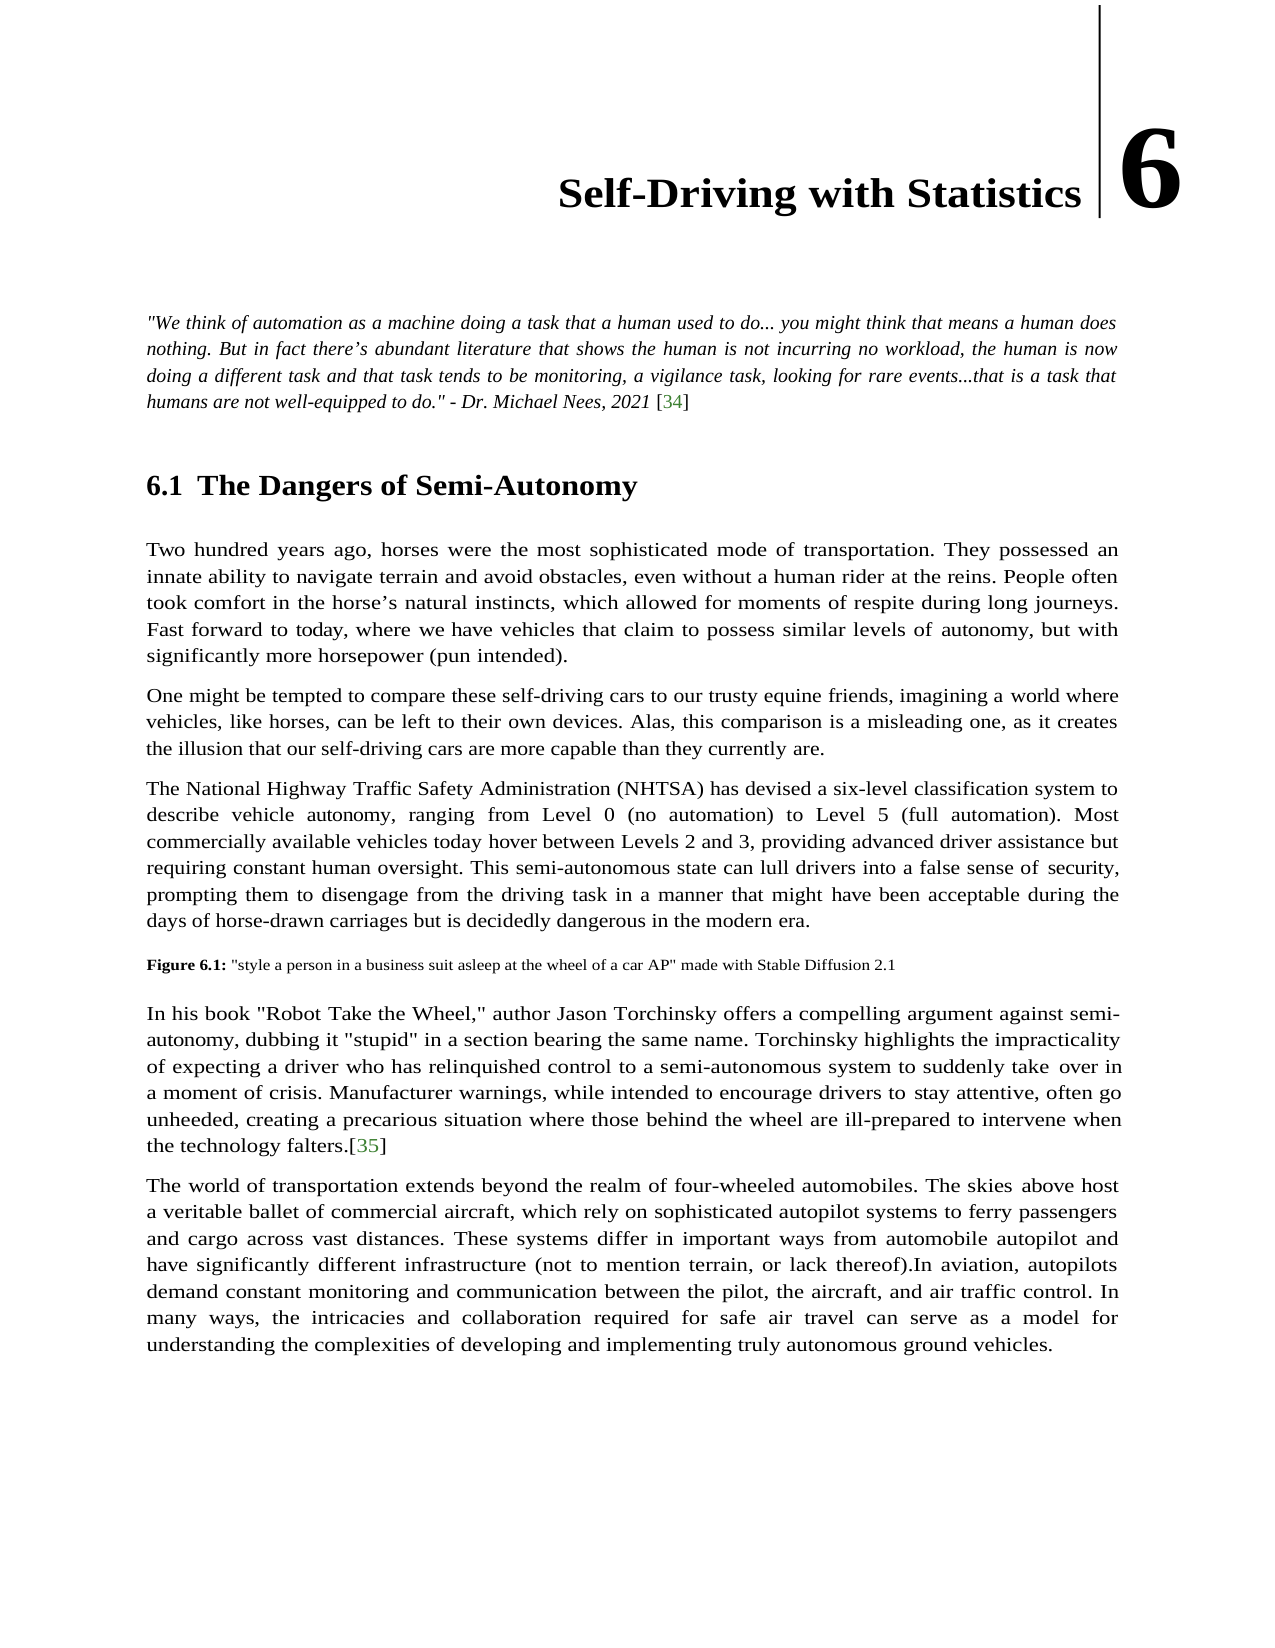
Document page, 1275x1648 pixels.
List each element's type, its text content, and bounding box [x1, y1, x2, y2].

text One might be tempted to compare these self-driving cars to our trusty equine friends, imagining a world where vehicles, like horses, can be left to their own devices. Alas, this comparison is a misleading one, as it creates the illusion that our self-driving cars are more capable than they currently are. [146, 684, 1119, 760]
text Figure 6.1: "style a person in a business suit asleep at the wheel of a car AP" made with Stable Diffusion 2.1 [146, 955, 1194, 973]
text "We think of automation as a machine doing a task that a human used to do... you might think that means a human does nothing. But in fact there’s abundant literature that shows the human is not incurring no workload, the human is now doing a different task and that task tends to be monitoring, a vigilance task, looking for rare events...that is a task that humans are not well-equipped to do." - Dr. Michael Nees, 2021 [34] [146, 311, 1119, 413]
text The world of transportation extends beyond the realm of four-wheeled automobiles. The skies above host a veritable ballet of commercial aircraft, which rely on sophisticated autopilot systems to ferry passengers and cargo across vast distances. These systems differ in important ways from automobile autopilot and have significantly different infrastructure (not to mention terrain, or lack thereof).In aviation, autopilots demand constant monitoring and communication between the pilot, the aircraft, and air traffic control. In many ways, the intricacies and collaboration required for safe air travel can serve as a model for understanding the complexities of developing and implementing truly autonomous ground vehicles. [146, 1174, 1119, 1356]
text In his book "Robot Take the Wheel," author Jason Torchinsky offers a compelling argument against semi- autonomy, dubbing it "stupid" in a section bearing the same name. Torchinsky highlights the impracticality of expecting a driver who has relinquished control to a semi-autonomous system to suddenly take over in a moment of crisis. Manufacturer warnings, while intended to encourage drivers to stay attentive, often go unheeded, creating a precarious situation where those behind the wheel are ill-prepared to intervene when the technology falters.[35] [146, 1002, 1122, 1157]
text The National Highway Traffic Safety Administration (NHTSA) has devised a six-level classification system to describe vehicle autonomy, ranging from Level 0 (no automation) to Level 5 (full automation). Most commercially available vehicles today hover between Levels 2 and 3, providing advanced driver assistance but requiring constant human oversight. This semi-autonomous state can lull drivers into a false sense of security, prompting them to disengage from the driving task in a manner that might have been acceptable during the days of horse-drawn carriages but is decidedly dangerous in the modern era. [146, 777, 1119, 932]
subtitle The Dangers of Semi-Autonomy [146, 468, 1194, 501]
text Two hundred years ago, horses were the most sophisticated mode of transportation. They possessed an innate ability to navigate terrain and avoid obstacles, even without a human rider at the reins. People often took comfort in the horse’s natural instincts, which allowed for moments of respite during long journeys. Fast forward to today, where we have vehicles that claim to possess similar levels of autonomy, but with significantly more horsepower (pun intended). [146, 538, 1119, 667]
subtitle Self-Driving with Statistics 6 [558, 96, 1194, 233]
